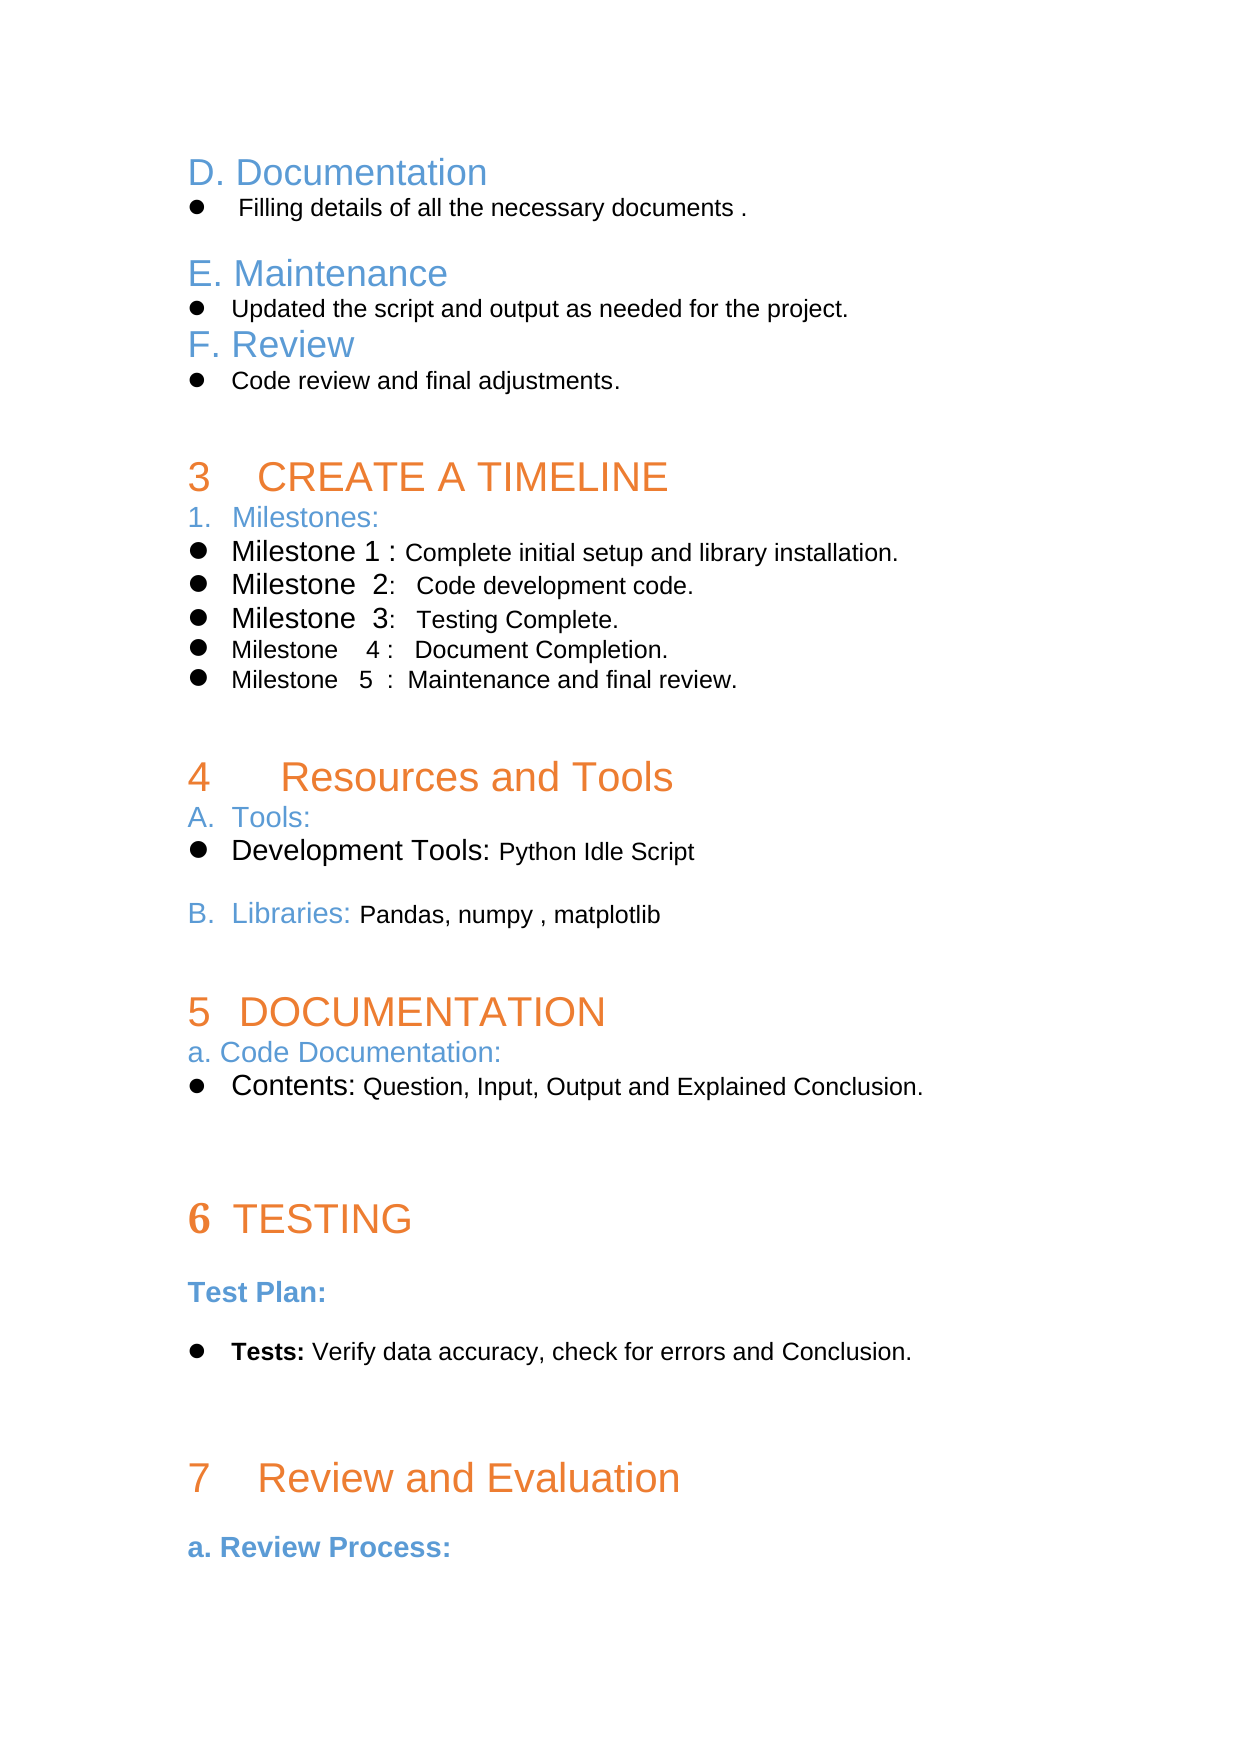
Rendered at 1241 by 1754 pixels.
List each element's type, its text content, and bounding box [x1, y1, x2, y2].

list Milestone 1 : Complete initial setup and library installation. [187, 534, 1053, 567]
list Libraries: Pandas, numpy , matplotlib [187, 896, 1053, 929]
list Milestone 5 : Maintenance and final review. [187, 665, 1053, 694]
subtitle 6 TESTING [187, 1189, 1053, 1245]
list Code review and final adjustments. [187, 366, 1053, 395]
text Test Plan: [187, 1274, 1053, 1308]
list 5 DOCUMENTATION [187, 987, 1053, 1035]
list 3 CREATE A TIMELINE [187, 452, 1053, 500]
list 4 Resources and Tools [187, 752, 1053, 800]
list Tests: Verify data accuracy, check for errors and Conclusion. [187, 1337, 1053, 1366]
list Maintenance [187, 251, 1053, 294]
text a. Review Process: [187, 1530, 1053, 1564]
list Development Tools: Python Idle Script [187, 833, 1053, 867]
list Milestone 4 : Document Completion. [187, 635, 1053, 665]
list a. Code Documentation: [187, 1035, 1053, 1068]
list Milestones: [187, 500, 1053, 534]
list Updated the script and output as needed for the project. [187, 294, 1053, 323]
subtitle 7 Review and Evaluation [187, 1453, 1053, 1501]
list Milestone 3: Testing Complete. [187, 601, 1053, 635]
list Contents: Question, Input, Output and Explained Conclusion. [187, 1068, 1053, 1102]
list Tools: [187, 800, 1053, 833]
list Review [187, 323, 1053, 366]
list Documentation [187, 150, 1053, 193]
list Filling details of all the necessary documents . [187, 193, 1053, 222]
list Milestone 2: Code development code. [187, 567, 1053, 601]
